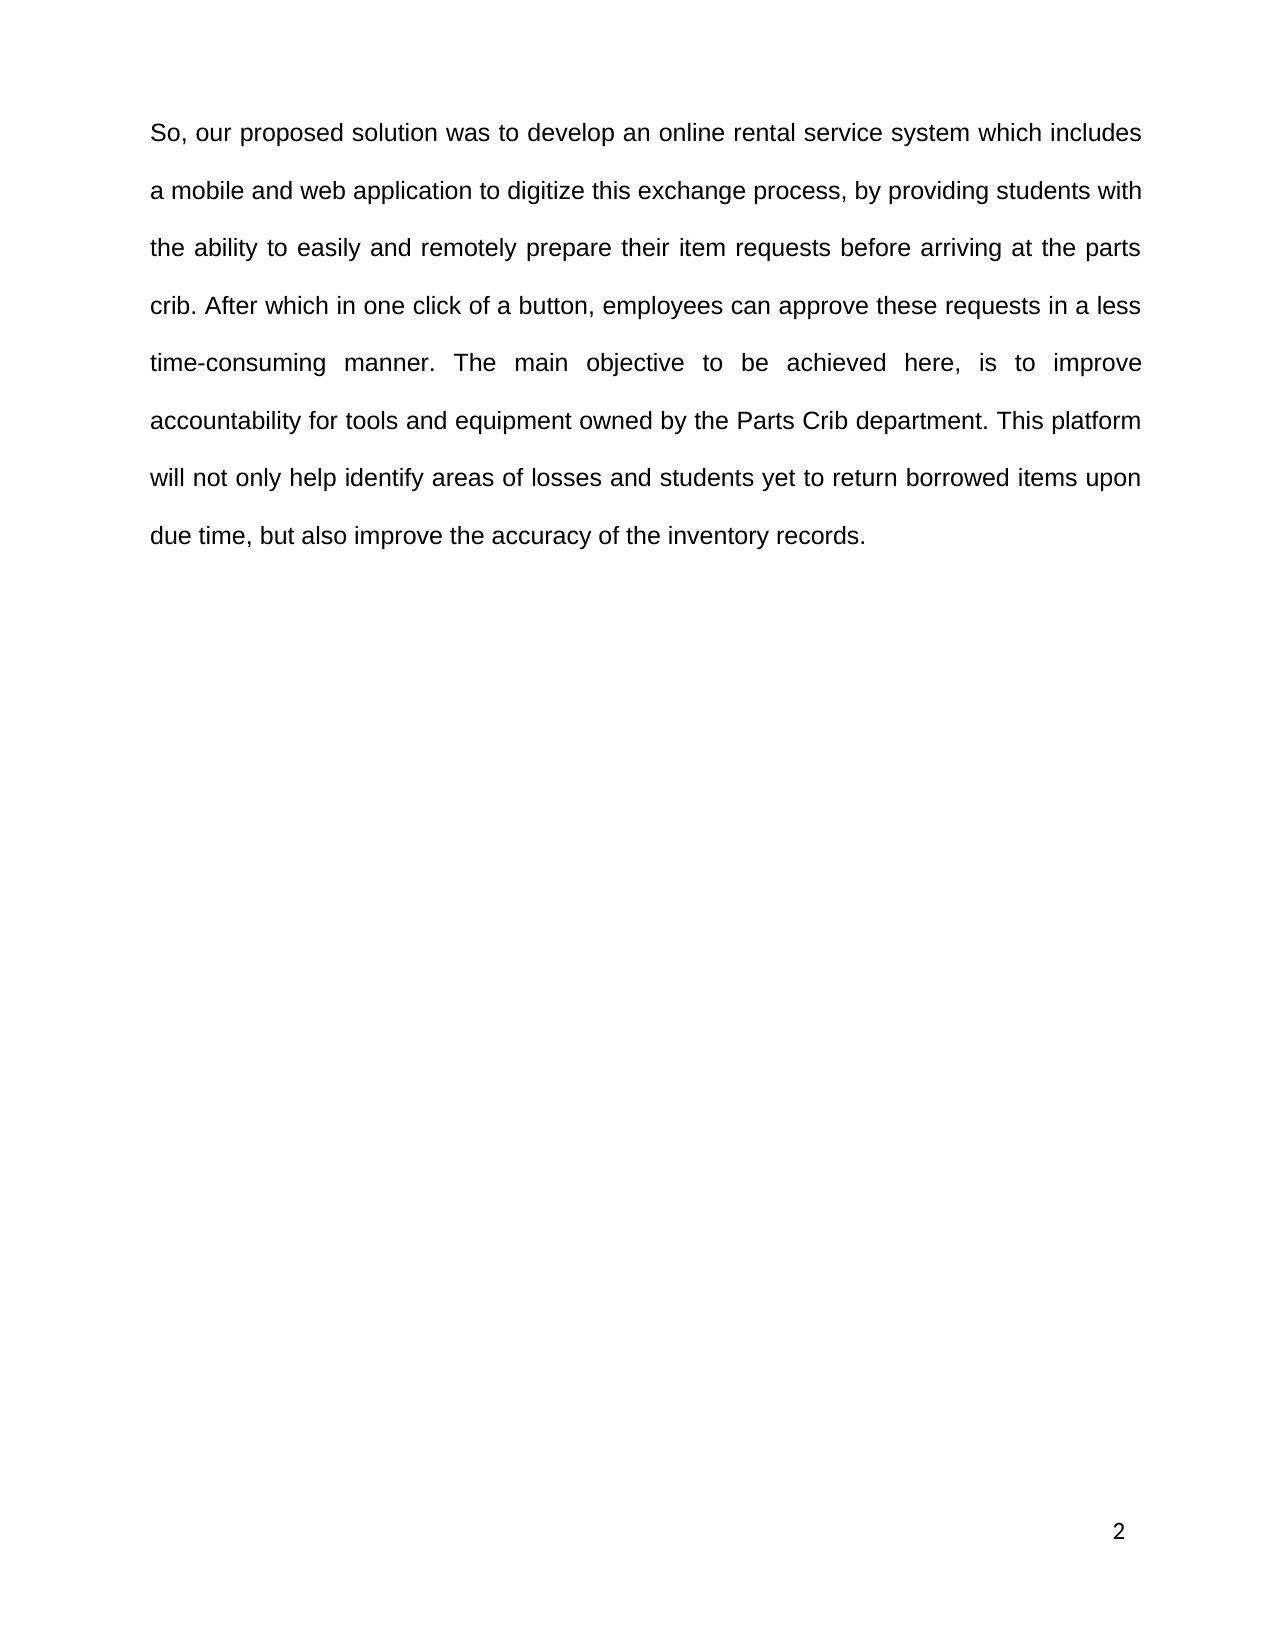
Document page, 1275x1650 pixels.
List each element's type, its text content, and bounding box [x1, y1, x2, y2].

text So, our proposed solution was to develop an online rental service system which includes a mobile and web application to digitize this exchange process, by providing students with the ability to easily and remotely prepare their item requests before arriving at the parts crib. After which in one click of a button, employees can approve these requests in a less time-consuming manner. The main objective to be achieved here, is to improve accountability for tools and equipment owned by the Parts Crib department. This platform will not only help identify areas of losses and students yet to return borrowed items upon due time, but also improve the accuracy of the inventory records. [150, 118, 1144, 549]
